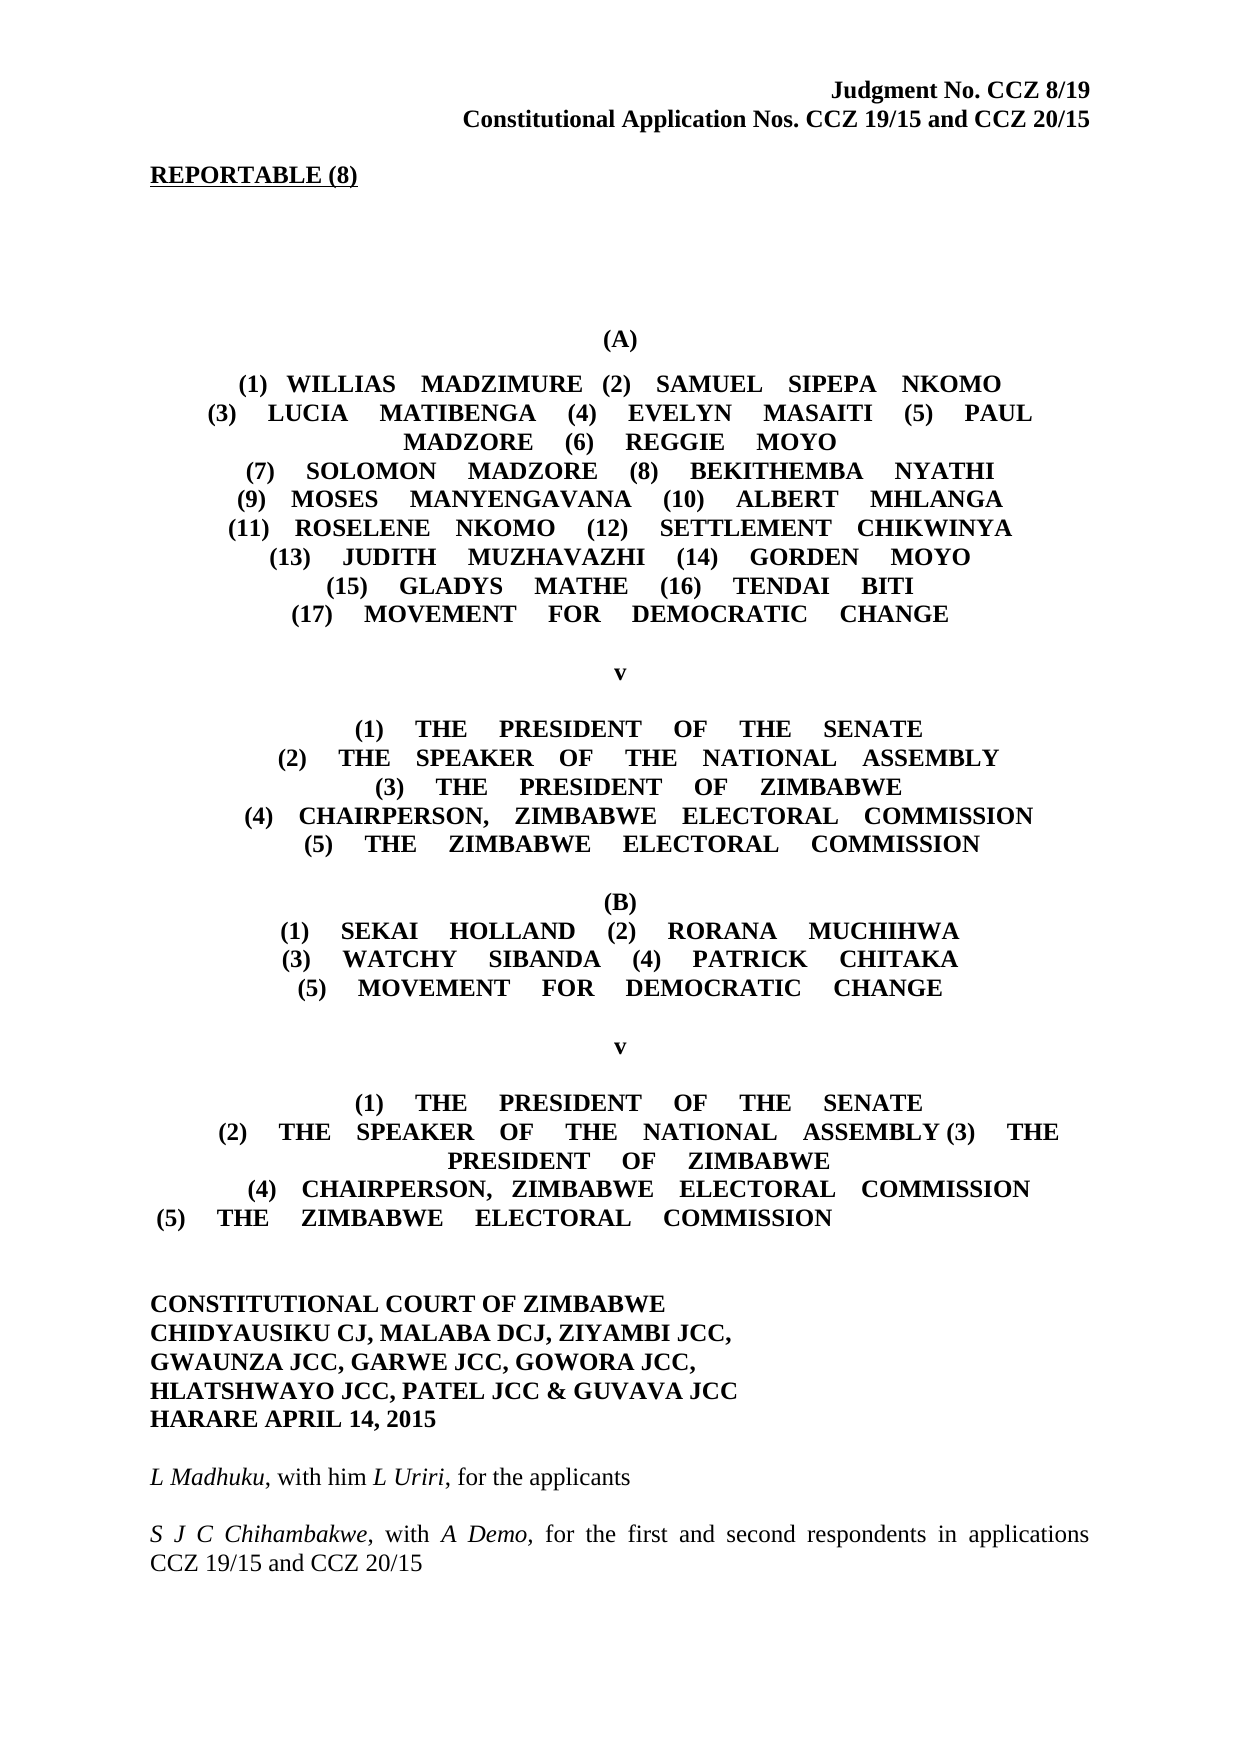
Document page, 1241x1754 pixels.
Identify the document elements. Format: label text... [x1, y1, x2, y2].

text (3) WATCHY SIBANDA (4) PATRICK CHITAKA [150, 944, 1090, 973]
text GWAUNZA JCC, GARWE JCC, GOWORA JCC, [150, 1347, 1090, 1376]
text L Madhuku, with him L Uriri, for the applicants [150, 1462, 1090, 1491]
text (7) SOLOMON MADZORE (8) BEKITHEMBA NYATHI [150, 456, 1090, 484]
text (3) THE PRESIDENT OF ZIMBABWE [187, 772, 1090, 801]
text (9) MOSES MANYENGAVANA (10) ALBERT MHLANGA [150, 484, 1090, 513]
text CHIDYAUSIKU CJ, MALABA DCJ, ZIYAMBI JCC, [150, 1318, 1090, 1347]
text (4) CHAIRPERSON, ZIMBABWE ELECTORAL COMMISSION [187, 801, 1090, 829]
text (3) LUCIA MATIBENGA (4) EVELYN MASAITI (5) PAUL MADZORE (6) REGGIE MOYO [150, 398, 1090, 456]
text (1) WILLIAS MADZIMURE (2) SAMUEL SIPEPA NKOMO [150, 369, 1090, 398]
text REPORTABLE (8) [150, 161, 1090, 189]
text (13) JUDITH MUZHAVAZHI (14) GORDEN MOYO [150, 542, 1090, 571]
text S J C Chihambakwe, with A Demo, for the first and second respondents in applications CCZ 19/15 and CCZ 20/15 [150, 1519, 1090, 1577]
text (17) MOVEMENT FOR DEMOCRATIC CHANGE [150, 599, 1090, 628]
text (5) MOVEMENT FOR DEMOCRATIC CHANGE [150, 973, 1090, 1002]
text (5) THE ZIMBABWE ELECTORAL COMMISSION [187, 829, 1090, 858]
text v [150, 1031, 1090, 1059]
text (5) THE ZIMBABWE ELECTORAL COMMISSION [150, 1203, 1090, 1232]
text (A) [150, 324, 1090, 353]
text (15) GLADYS MATHE (16) TENDAI BITI [150, 571, 1090, 599]
text (1) THE PRESIDENT OF THE SENATE [187, 1088, 1090, 1117]
text (2) THE SPEAKER OF THE NATIONAL ASSEMBLY [187, 743, 1090, 772]
text (11) ROSELENE NKOMO (12) SETTLEMENT CHIKWINYA [150, 513, 1090, 542]
text CONSTITUTIONAL COURT OF ZIMBABWE [150, 1289, 1090, 1318]
text (1) SEKAI HOLLAND (2) RORANA MUCHIHWA [150, 916, 1090, 944]
text (1) THE PRESIDENT OF THE SENATE [187, 714, 1090, 743]
text HLATSHWAYO JCC, PATEL JCC & GUVAVA JCC [150, 1376, 1090, 1404]
text (2) THE SPEAKER OF THE NATIONAL ASSEMBLY (3) THE PRESIDENT OF ZIMBABWE [187, 1117, 1090, 1174]
text HARARE APRIL 14, 2015 [150, 1404, 1090, 1433]
text (4) CHAIRPERSON, ZIMBABWE ELECTORAL COMMISSION [187, 1174, 1090, 1203]
text (B) [150, 887, 1090, 916]
text v [150, 657, 1090, 686]
